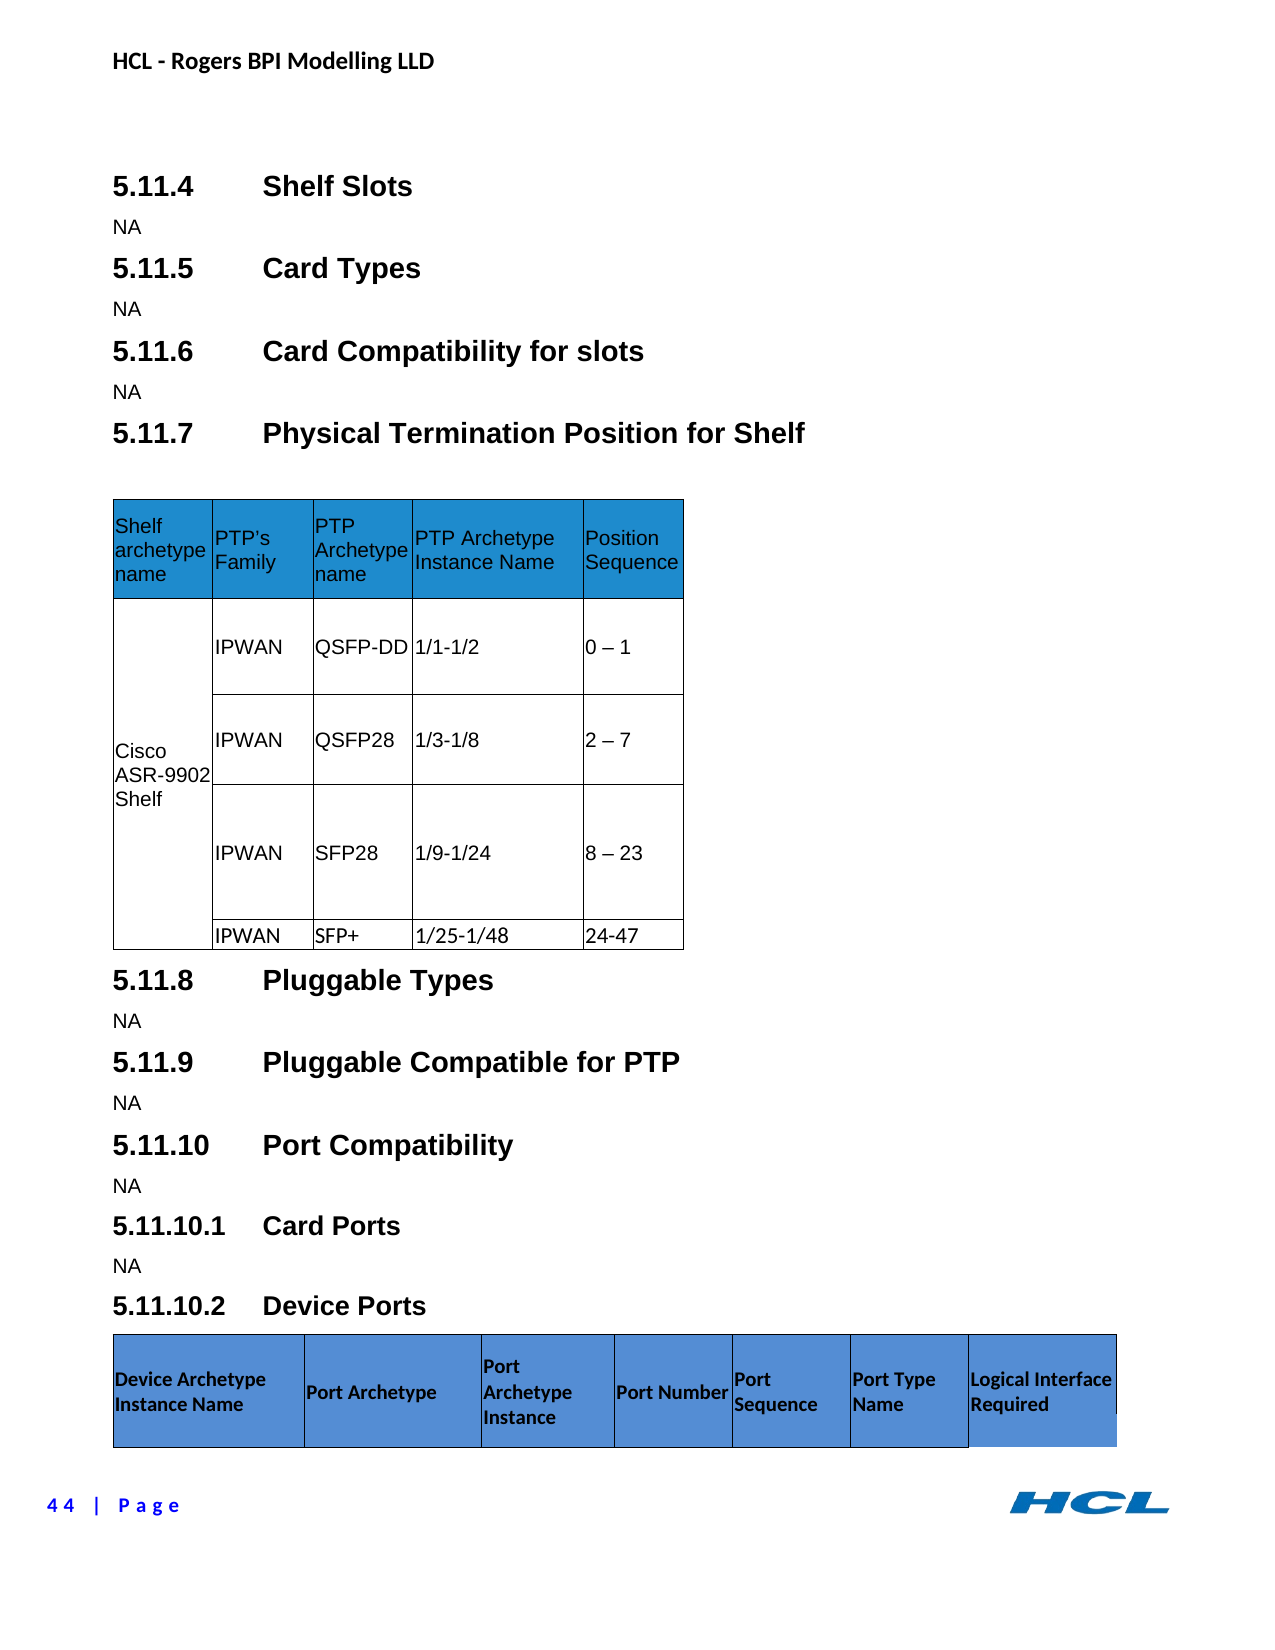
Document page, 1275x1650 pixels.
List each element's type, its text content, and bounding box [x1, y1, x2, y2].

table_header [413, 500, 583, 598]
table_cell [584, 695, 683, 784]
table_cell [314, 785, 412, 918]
subtitle Shelf Slots [112, 169, 1200, 202]
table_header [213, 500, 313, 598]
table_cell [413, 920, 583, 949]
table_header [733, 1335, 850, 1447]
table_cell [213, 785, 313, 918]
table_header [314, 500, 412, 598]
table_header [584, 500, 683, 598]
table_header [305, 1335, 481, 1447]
subtitle Physical Termination Position for Shelf [112, 416, 1200, 450]
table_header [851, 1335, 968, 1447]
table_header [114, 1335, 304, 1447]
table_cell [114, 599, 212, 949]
subtitle Card Compatibility for slots [112, 334, 1200, 367]
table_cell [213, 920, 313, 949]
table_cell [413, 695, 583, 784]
text NA [112, 1254, 1200, 1278]
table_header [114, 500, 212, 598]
text NA [112, 297, 1200, 321]
subtitle Card Types [112, 251, 1200, 285]
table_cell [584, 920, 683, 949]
subtitle Port Compatibility [112, 1128, 1200, 1161]
text NA [112, 215, 1200, 239]
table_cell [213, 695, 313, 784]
text NA [112, 1091, 1200, 1115]
subtitle Pluggable Compatible for PTP [112, 1045, 1200, 1079]
subtitle Device Ports [112, 1290, 1200, 1322]
text NA [112, 1174, 1200, 1198]
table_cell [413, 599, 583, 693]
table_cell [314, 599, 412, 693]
picture [1003, 1473, 1181, 1530]
subtitle Pluggable Types [112, 963, 1200, 996]
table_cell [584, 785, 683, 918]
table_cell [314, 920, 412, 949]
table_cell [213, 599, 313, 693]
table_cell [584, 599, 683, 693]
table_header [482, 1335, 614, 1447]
subtitle Card Ports [112, 1210, 1200, 1241]
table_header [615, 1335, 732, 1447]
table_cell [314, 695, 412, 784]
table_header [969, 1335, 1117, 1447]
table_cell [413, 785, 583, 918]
text NA [112, 1009, 1200, 1033]
text NA [112, 380, 1200, 404]
